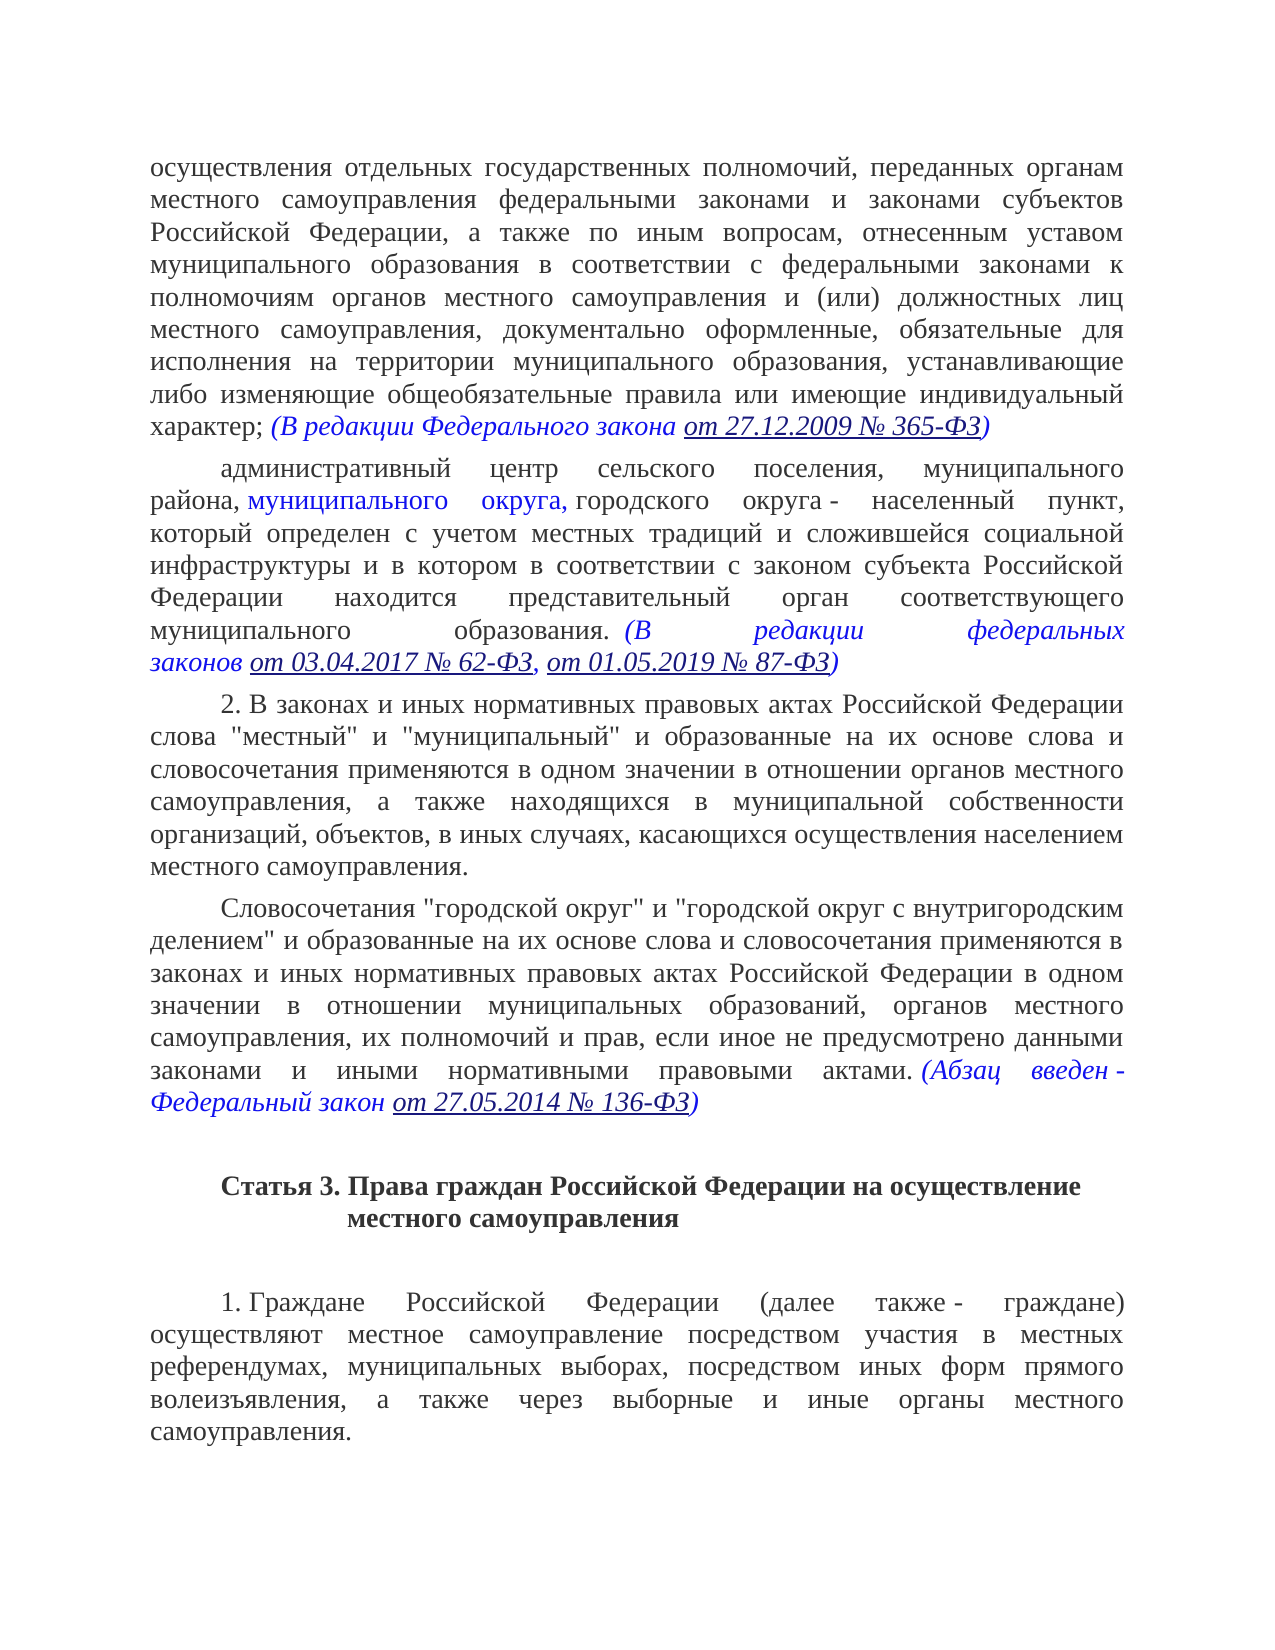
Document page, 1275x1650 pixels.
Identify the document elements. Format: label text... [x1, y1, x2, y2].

text 2. В законах и иных нормативных правовых актах Российской Федерации слова "местный" и "муниципальный" и образованные на их основе слова и словосочетания применяются в одном значении в отношении органов местного самоуправления, а также находящихся в муниципальной собственности организаций, объектов, в иных случаях, касающихся осуществления населением местного самоуправления. [150, 687, 1125, 881]
text 1. Граждане Российской Федерации (далее также - граждане) осуществляют местное самоуправление посредством участия в местных референдумах, муниципальных выборах, посредством иных форм прямого волеизъявления, а также через выборные и иные органы местного самоуправления. [150, 1285, 1125, 1447]
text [150, 150, 1125, 442]
text Словосочетания "городской округ" и "городской округ с внутригородским делением" и образованные на их основе слова и словосочетания применяются в законах и иных нормативных правовых актах Российской Федерации в одном значении в отношении муниципальных образований, органов местного самоуправления, их полномочий и прав, если иное не предусмотрено данными законами и иными нормативными правовыми актами. (Абзац введен - Федеральный закон от 27.05.2014 № 136-ФЗ) [150, 891, 1125, 1118]
text административный центр сельского поселения, муниципального района, муниципального округа, городского округа - населенный пункт, который определен с учетом местных традиций и сложившейся социальной инфраструктуры и в котором в соответствии с законом субъекта Российской Федерации находится представительный орган соответствующего муниципального образования. (В редакции федеральных законов от 03.04.2017 № 62-ФЗ, от 01.05.2019 № 87-ФЗ) [150, 451, 1125, 678]
text Статья 3. Права граждан Российской Федерации на осуществление местного самоуправления [220, 1169, 1125, 1233]
